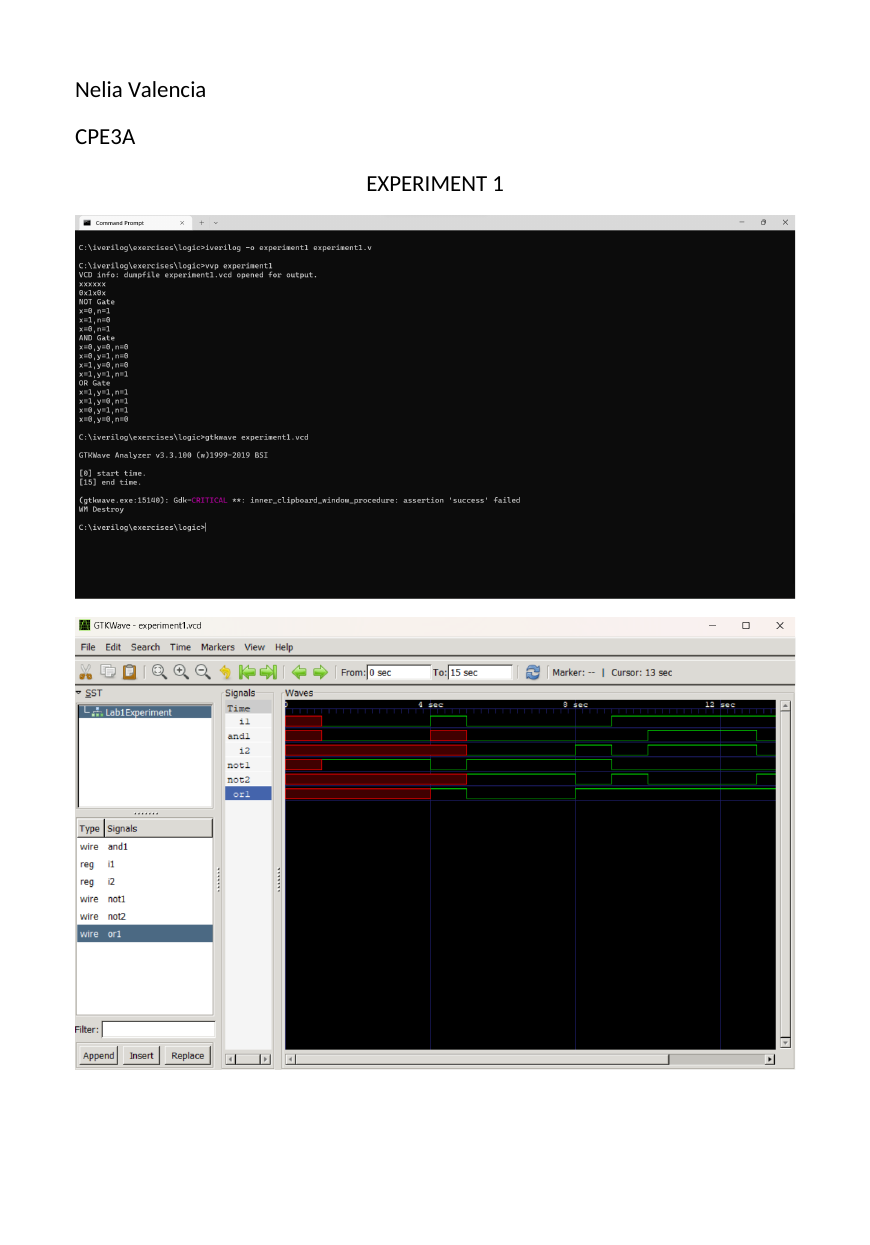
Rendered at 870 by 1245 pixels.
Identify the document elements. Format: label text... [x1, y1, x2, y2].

text Nelia Valencia [75, 75, 795, 103]
picture [75, 215, 796, 599]
text CPE3A [75, 122, 795, 150]
picture [75, 617, 796, 1070]
text EXPERIMENT 1 [75, 169, 795, 197]
